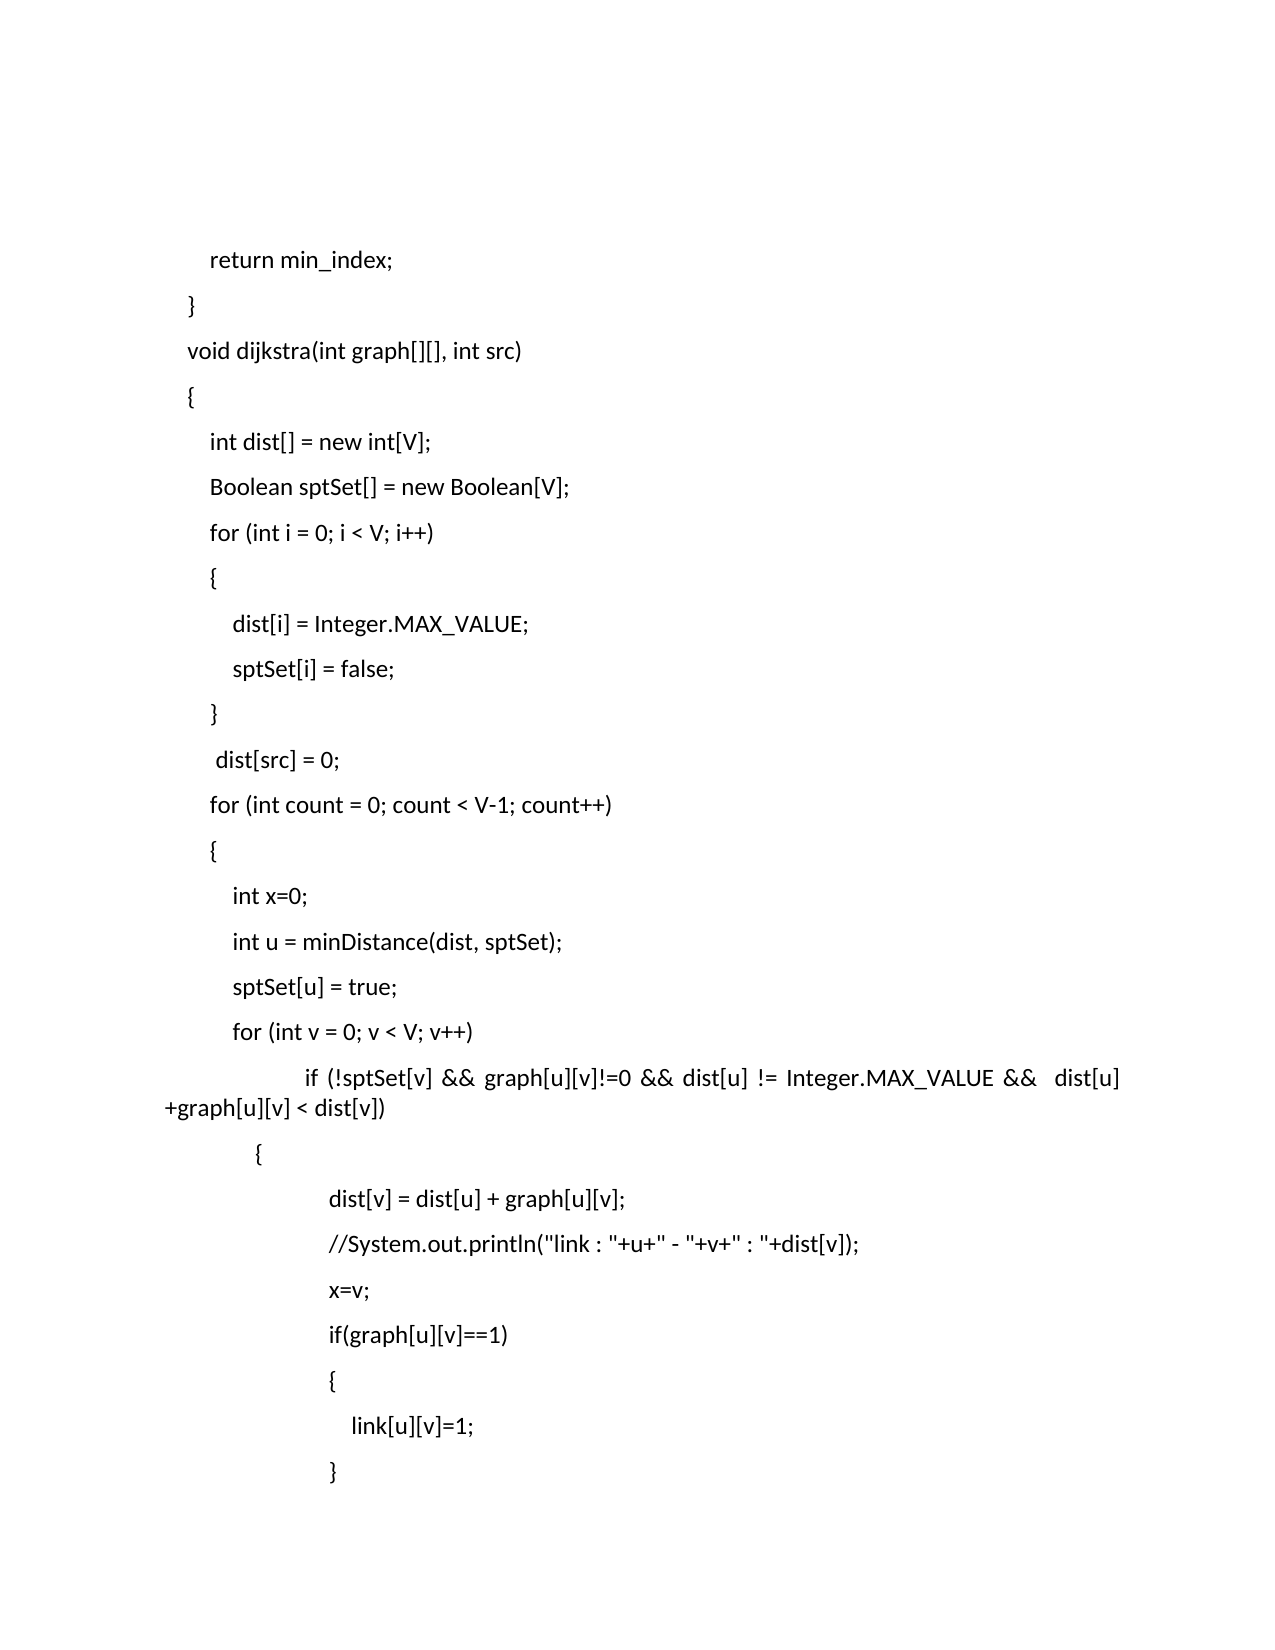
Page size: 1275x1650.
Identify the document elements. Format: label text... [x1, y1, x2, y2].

subtitle { [164, 381, 1123, 411]
subtitle if(graph[u][v]==1) [164, 1319, 1123, 1350]
subtitle } [164, 290, 1123, 320]
subtitle if (!sptSet[v] && graph[u][v]!=0 && dist[u] != Integer.MAX_VALUE && dist[u]+graph[u][v] < dist[v]) [164, 1062, 1123, 1123]
subtitle { [164, 1138, 1123, 1168]
subtitle sptSet[u] = true; [164, 971, 1123, 1002]
subtitle dist[v] = dist[u] + graph[u][v]; [164, 1183, 1123, 1214]
subtitle } [164, 1456, 1123, 1486]
subtitle sptSet[i] = false; [164, 653, 1123, 684]
subtitle int dist[] = new int[V]; [164, 426, 1123, 457]
subtitle dist[src] = 0; [164, 744, 1123, 774]
subtitle return min_index; [164, 244, 1123, 275]
subtitle } [164, 698, 1123, 729]
subtitle { [164, 835, 1123, 865]
subtitle for (int count = 0; count < V-1; count++) [164, 789, 1123, 820]
subtitle x=v; [164, 1274, 1123, 1304]
subtitle dist[i] = Integer.MAX_VALUE; [164, 608, 1123, 638]
subtitle //System.out.println("link : "+u+" - "+v+" : "+dist[v]); [164, 1229, 1123, 1259]
subtitle link[u][v]=1; [164, 1410, 1123, 1441]
subtitle int x=0; [164, 880, 1123, 911]
subtitle int u = minDistance(dist, sptSet); [164, 926, 1123, 956]
subtitle { [164, 562, 1123, 593]
subtitle for (int i = 0; i < V; i++) [164, 517, 1123, 547]
subtitle Boolean sptSet[] = new Boolean[V]; [164, 471, 1123, 502]
subtitle { [164, 1365, 1123, 1395]
subtitle for (int v = 0; v < V; v++) [164, 1016, 1123, 1047]
subtitle void dijkstra(int graph[][], int src) [164, 335, 1123, 366]
